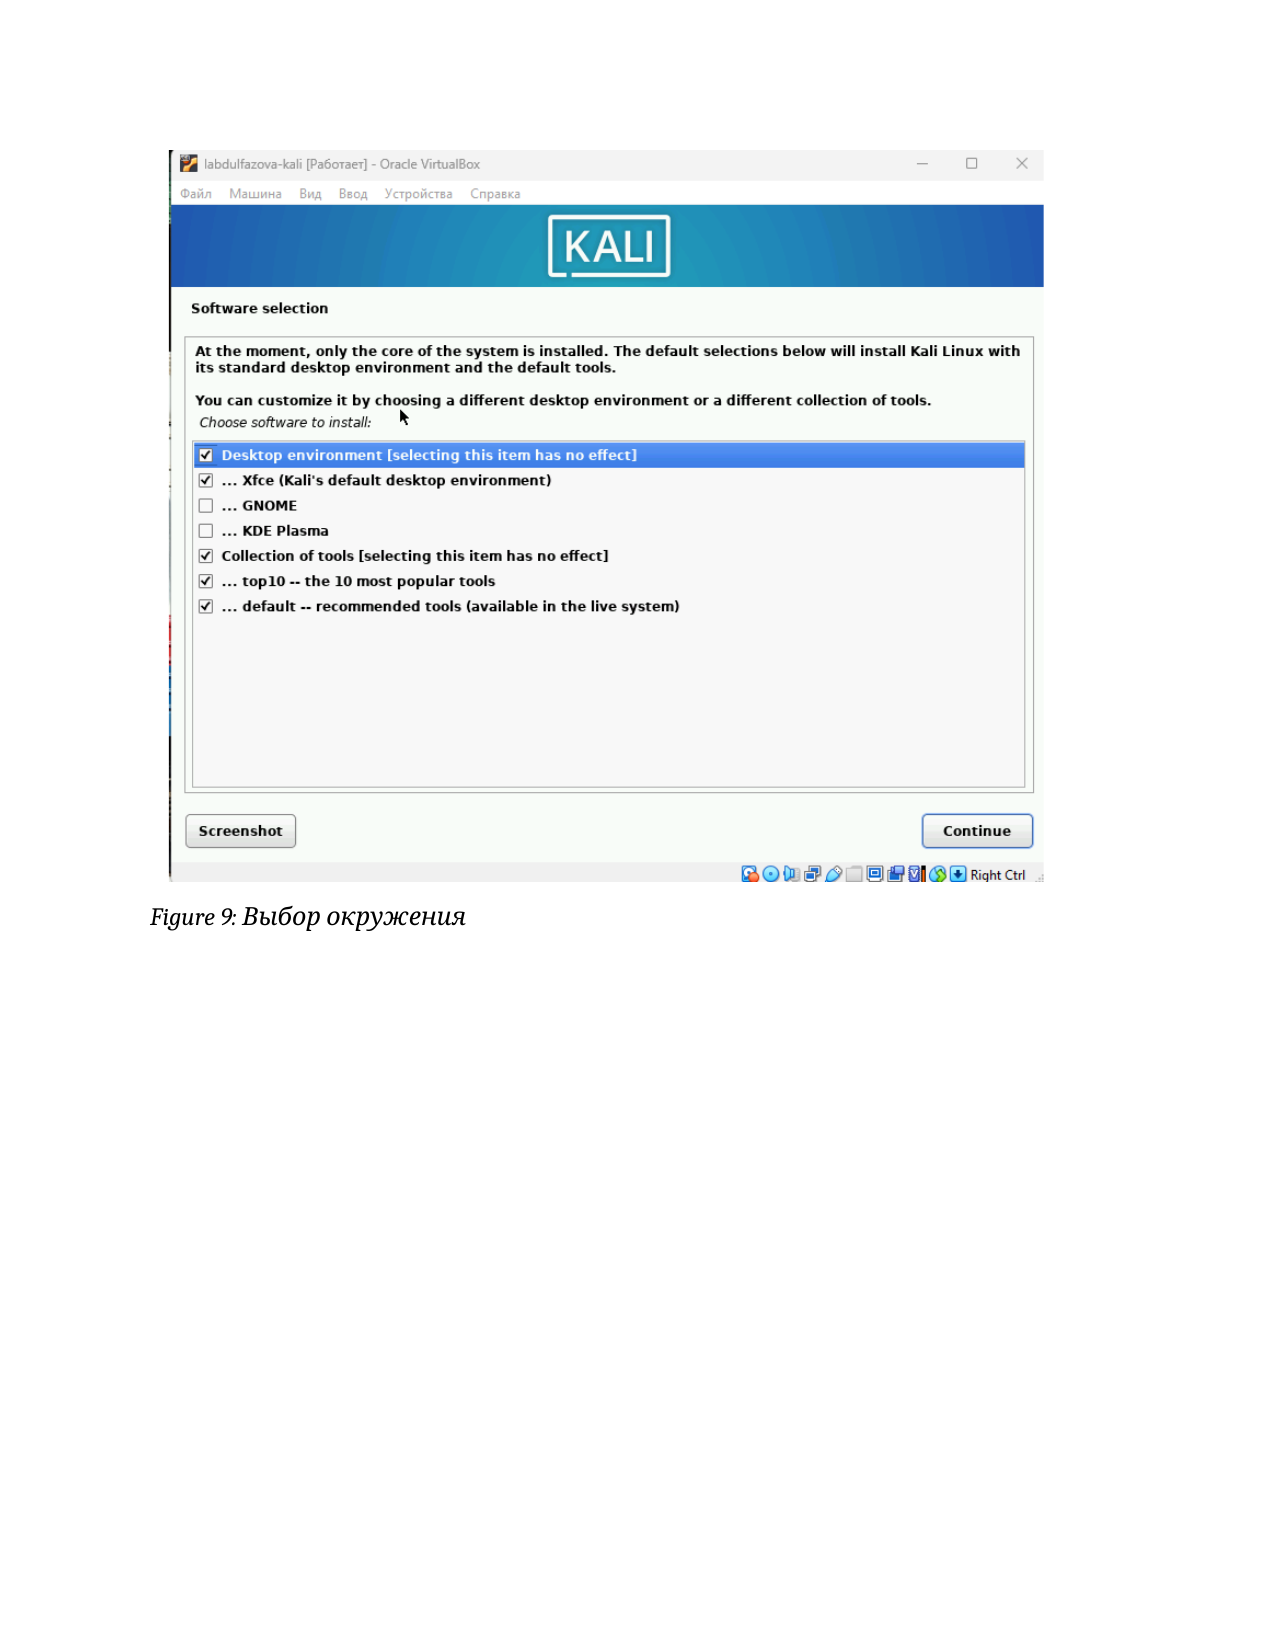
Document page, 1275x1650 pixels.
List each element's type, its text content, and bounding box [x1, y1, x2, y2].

text Figure 9: Выбор окружения [150, 902, 1125, 931]
picture [168, 150, 1044, 882]
